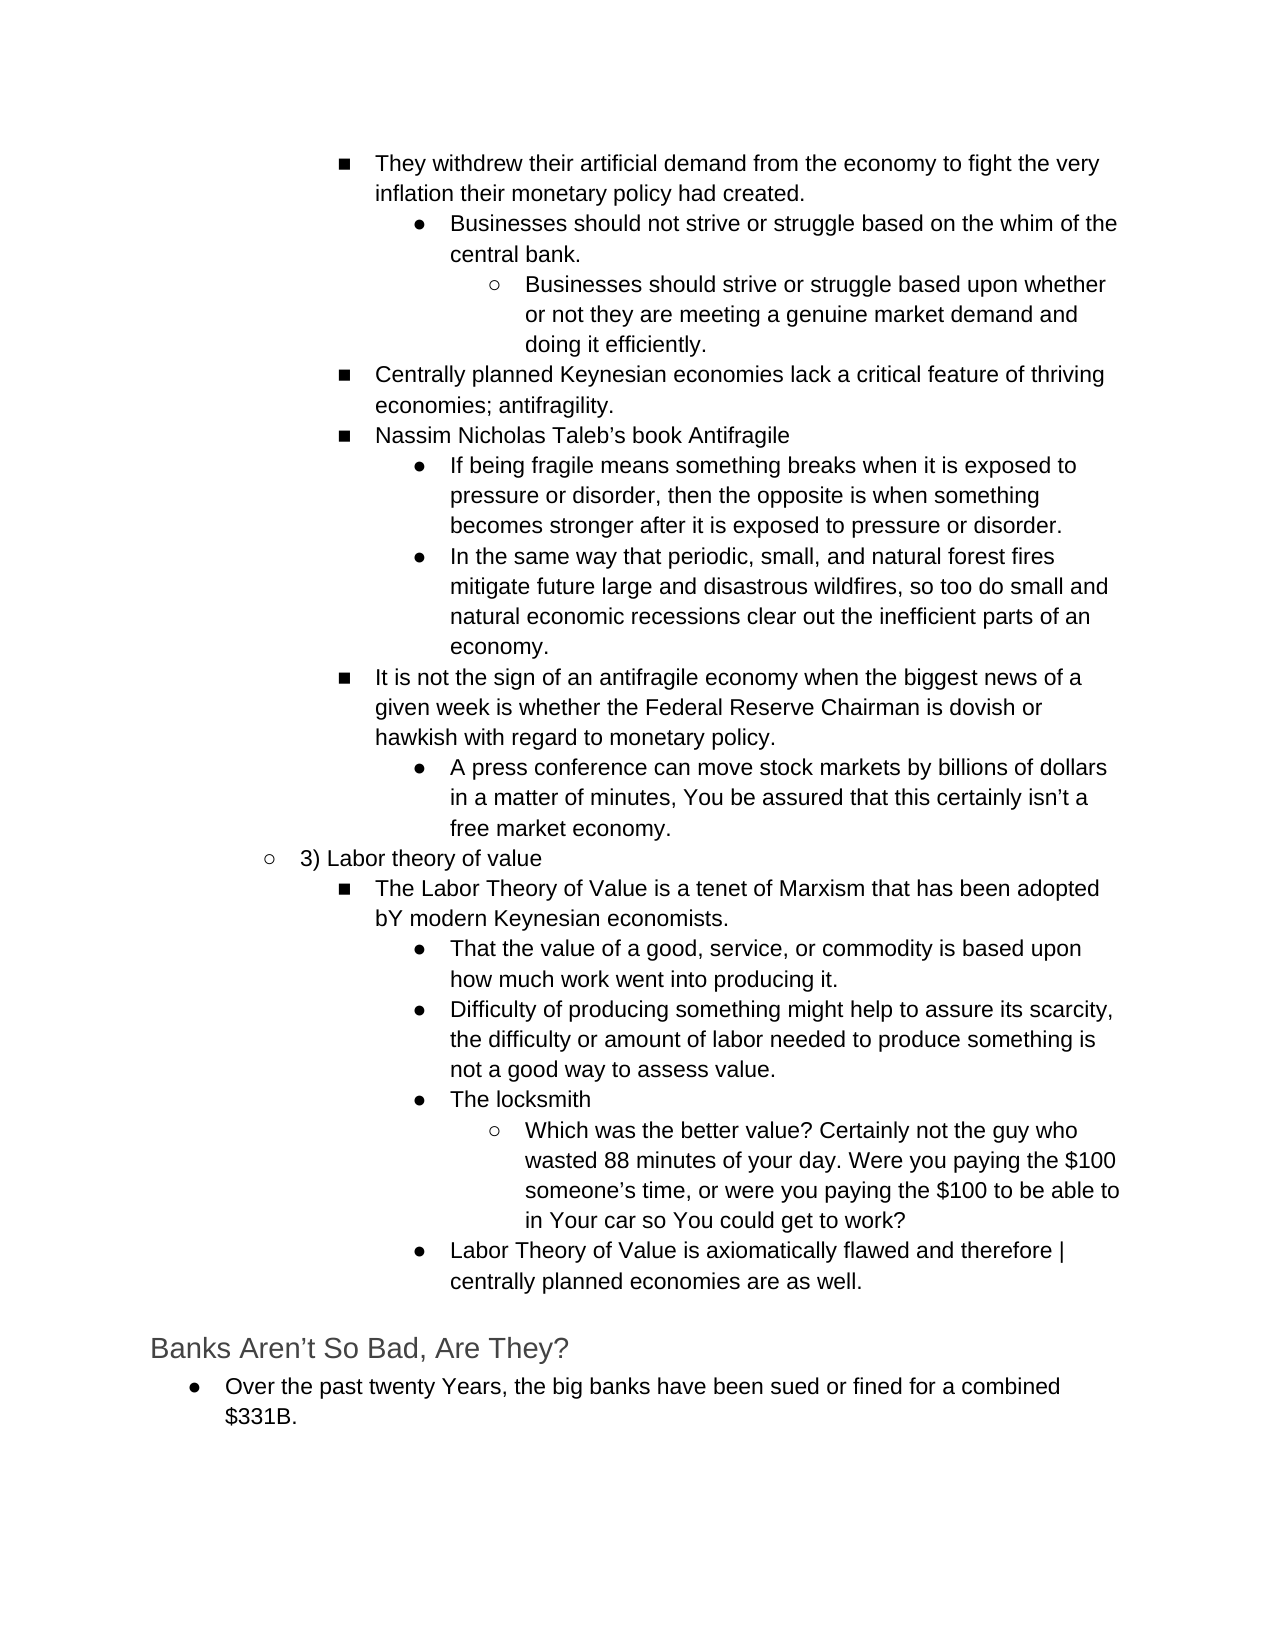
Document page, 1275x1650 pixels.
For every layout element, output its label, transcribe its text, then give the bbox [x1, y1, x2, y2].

list Difficulty of producing something might help to assure its scarcity, the difficulty or amount of labor needed to produce something is not a good way to assess value. [412, 996, 1125, 1083]
list The locksmith [412, 1086, 1125, 1113]
list Labor Theory of Value is axiomatically flawed and therefore | centrally planned economies are as well. [412, 1237, 1125, 1294]
list Centrally planned Keynesian economies lack a critical feature of thriving economies; antifragility. [337, 361, 1125, 418]
list Which was the better value? Certainly not the guy who wasted 88 minutes of your day. Were you paying the $100 someone’s time, or were you paying the $100 to be able to in Your car so You could get to work? [487, 1117, 1125, 1234]
list Over the past twenty Years, the big banks have been sued or fined for a combined $331B. [187, 1373, 1125, 1430]
list Businesses should not strive or struggle based on the whim of the central bank. [412, 210, 1125, 267]
list They withdrew their artificial demand from the economy to fight the very inflation their monetary policy had created. [337, 150, 1125, 207]
list That the value of a good, service, or commodity is based upon how much work went into producing it. [412, 935, 1125, 992]
list A press conference can move stock markets by billions of dollars in a matter of minutes, You be assured that this certainly isn’t a free market economy. [412, 754, 1125, 841]
list In the same way that periodic, small, and natural forest fires mitigate future large and disastrous wildfires, so too do small and natural economic recessions clear out the inefficient parts of an economy. [412, 543, 1125, 660]
list It is not the sign of an antifragile economy when the biggest news of a given week is whether the Federal Reserve Chairman is dovish or hawkish with regard to monetary policy. [337, 663, 1125, 750]
list The Labor Theory of Value is a tenet of Marxism that has been adopted bY modern Keynesian economists. [337, 875, 1125, 932]
subtitle Banks Aren’t So Bad, Are They? [150, 1331, 1125, 1365]
list If being fragile means something breaks when it is exposed to pressure or disorder, then the opposite is when something becomes stronger after it is exposed to pressure or disorder. [412, 452, 1125, 539]
list 3) Labor theory of value [262, 845, 1125, 871]
list Nassim Nicholas Taleb’s book Antifragile [337, 422, 1125, 448]
list Businesses should strive or struggle based upon whether or not they are meeting a genuine market demand and doing it efficiently. [487, 271, 1125, 358]
